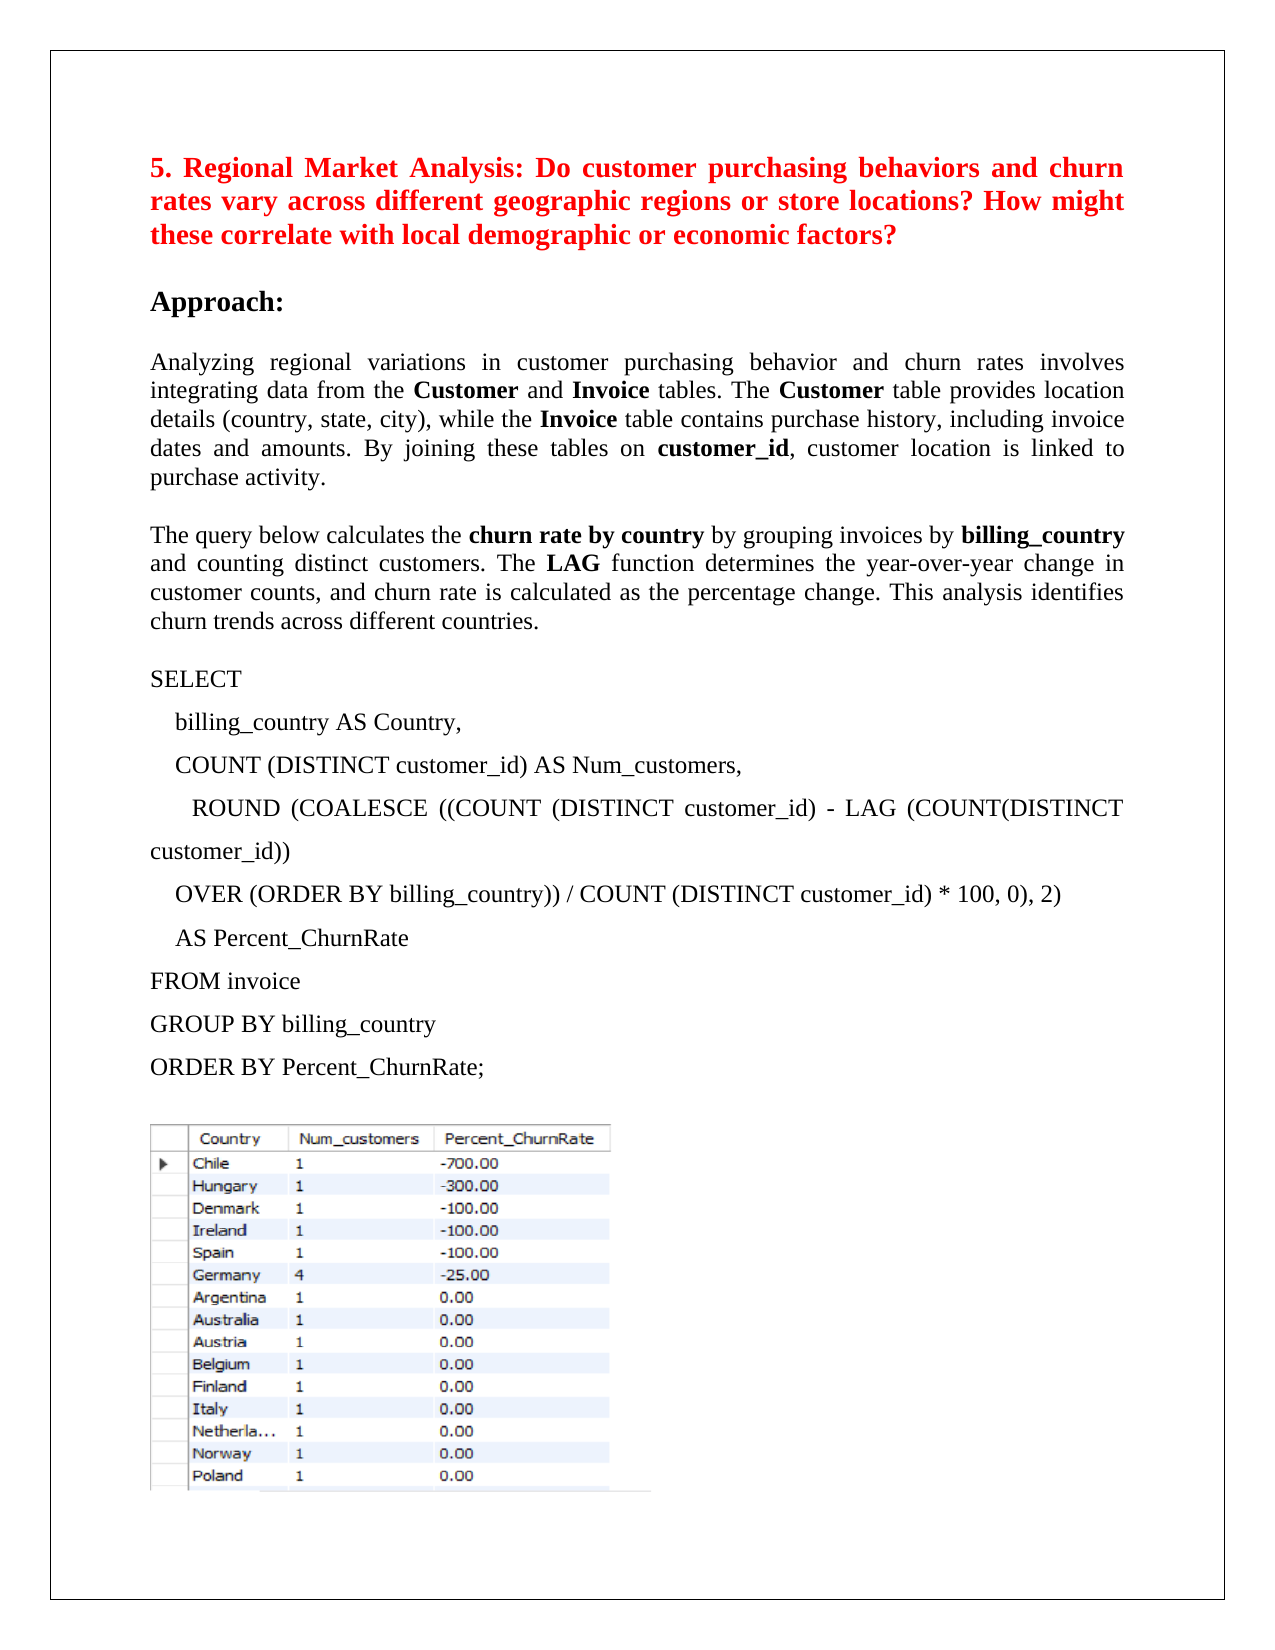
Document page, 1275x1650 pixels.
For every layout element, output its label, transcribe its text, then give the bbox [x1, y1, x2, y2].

text billing_country AS Country, [150, 707, 1125, 736]
picture [150, 1124, 652, 1492]
text ORDER BY Percent_ChurnRate; [150, 1052, 1125, 1081]
text Analyzing regional variations in customer purchasing behavior and churn rates involves integrating data from the Customer and Invoice tables. The Customer table provides location details (country, state, city), while the Invoice table contains purchase history, including invoice dates and amounts. By joining these tables on customer_id, customer location is linked to purchase activity. [150, 347, 1125, 491]
text 5. Regional Market Analysis: Do customer purchasing behaviors and churn rates vary across different geographic regions or store locations? How might these correlate with local demographic or economic factors? [150, 150, 1125, 251]
text SELECT [150, 664, 1125, 693]
text Approach: [150, 284, 1125, 318]
text ROUND (COALESCE ((COUNT (DISTINCT customer_id) - LAG (COUNT(DISTINCT customer_id)) [150, 793, 1125, 865]
text OVER (ORDER BY billing_country)) / COUNT (DISTINCT customer_id) * 100, 0), 2) [150, 879, 1125, 908]
text The query below calculates the churn rate by country by grouping invoices by billing_country and counting distinct customers. The LAG function determines the year-over-year change in customer counts, and churn rate is calculated as the percentage change. This analysis identifies churn trends across different countries. [150, 520, 1125, 635]
text FROM invoice [150, 966, 1125, 994]
text COUNT (DISTINCT customer_id) AS Num_customers, [150, 750, 1125, 779]
text GROUP BY billing_country [150, 1009, 1125, 1038]
text AS Percent_ChurnRate [150, 923, 1125, 951]
